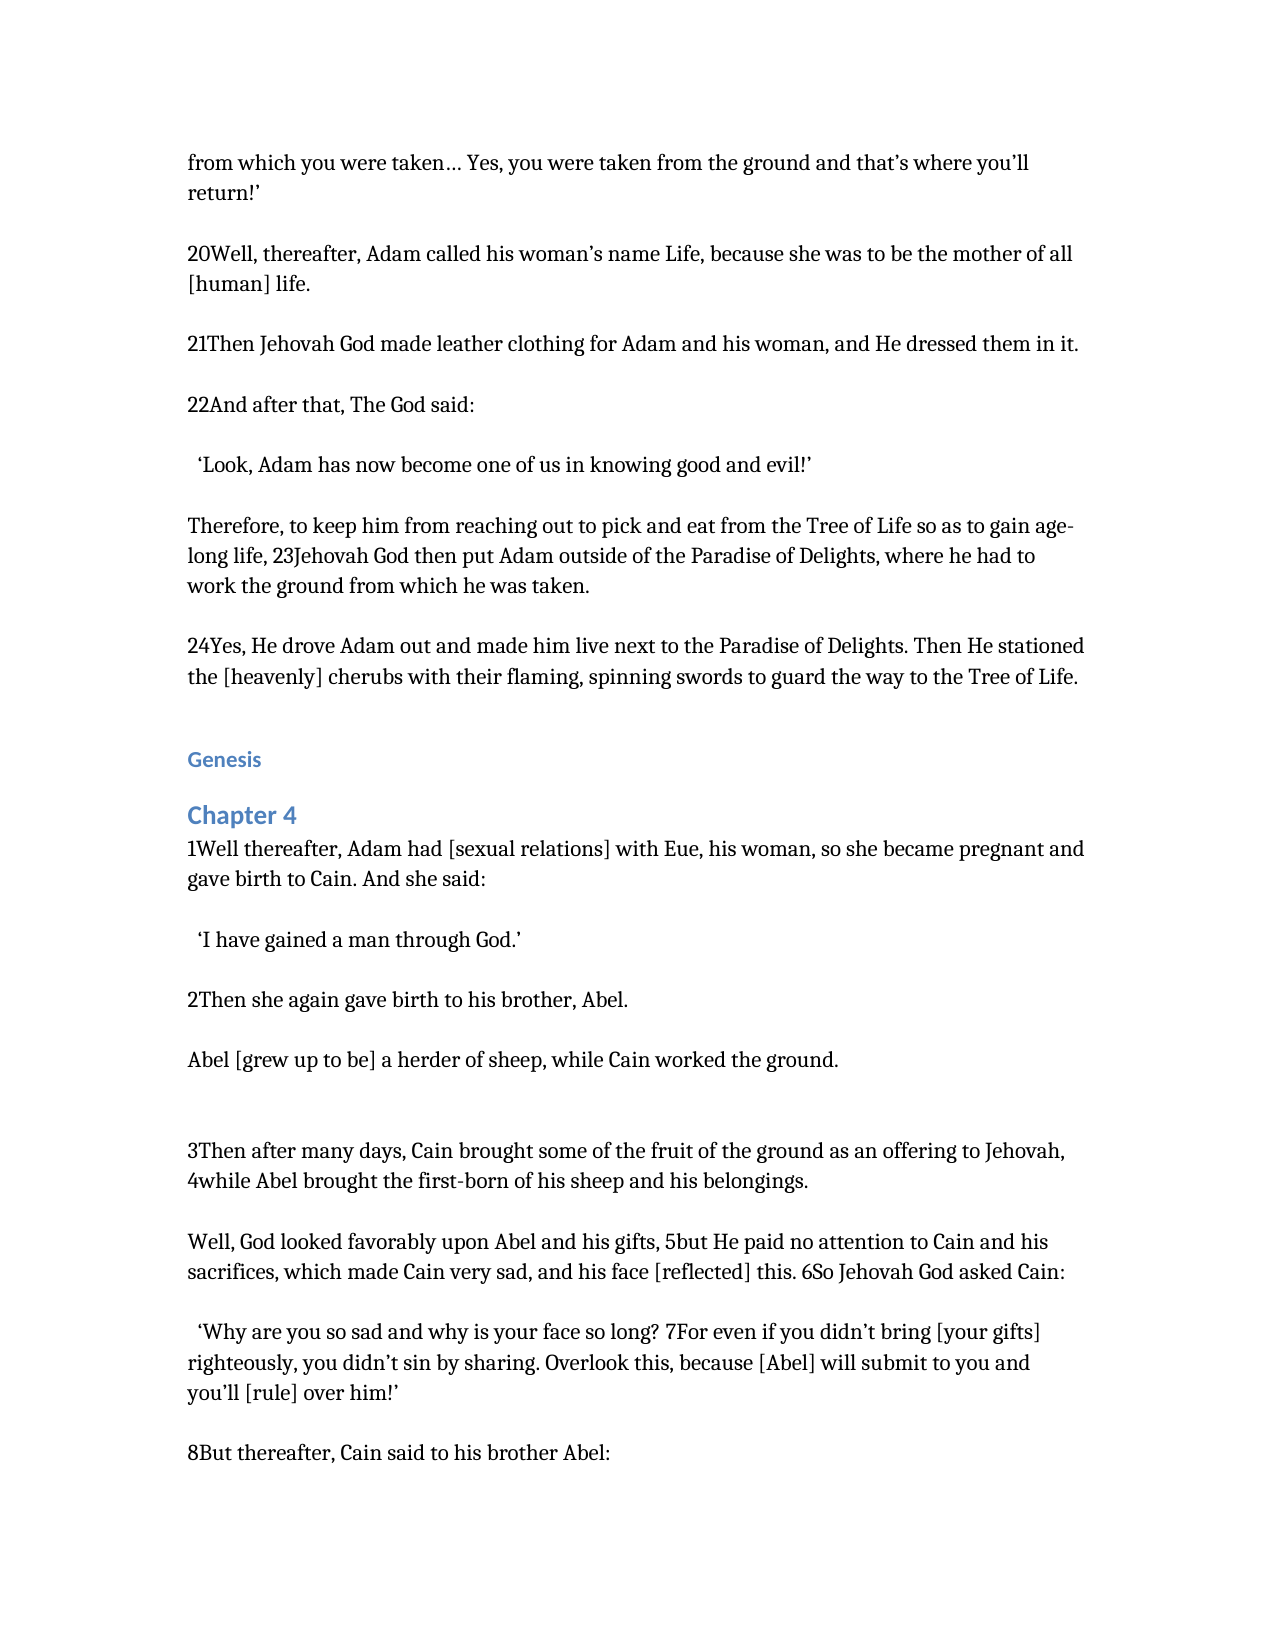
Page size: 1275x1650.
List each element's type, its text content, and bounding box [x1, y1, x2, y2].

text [187, 150, 1087, 720]
subtitle Genesis [187, 745, 1087, 773]
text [187, 836, 1087, 1496]
subtitle Chapter 4 [187, 798, 1087, 831]
